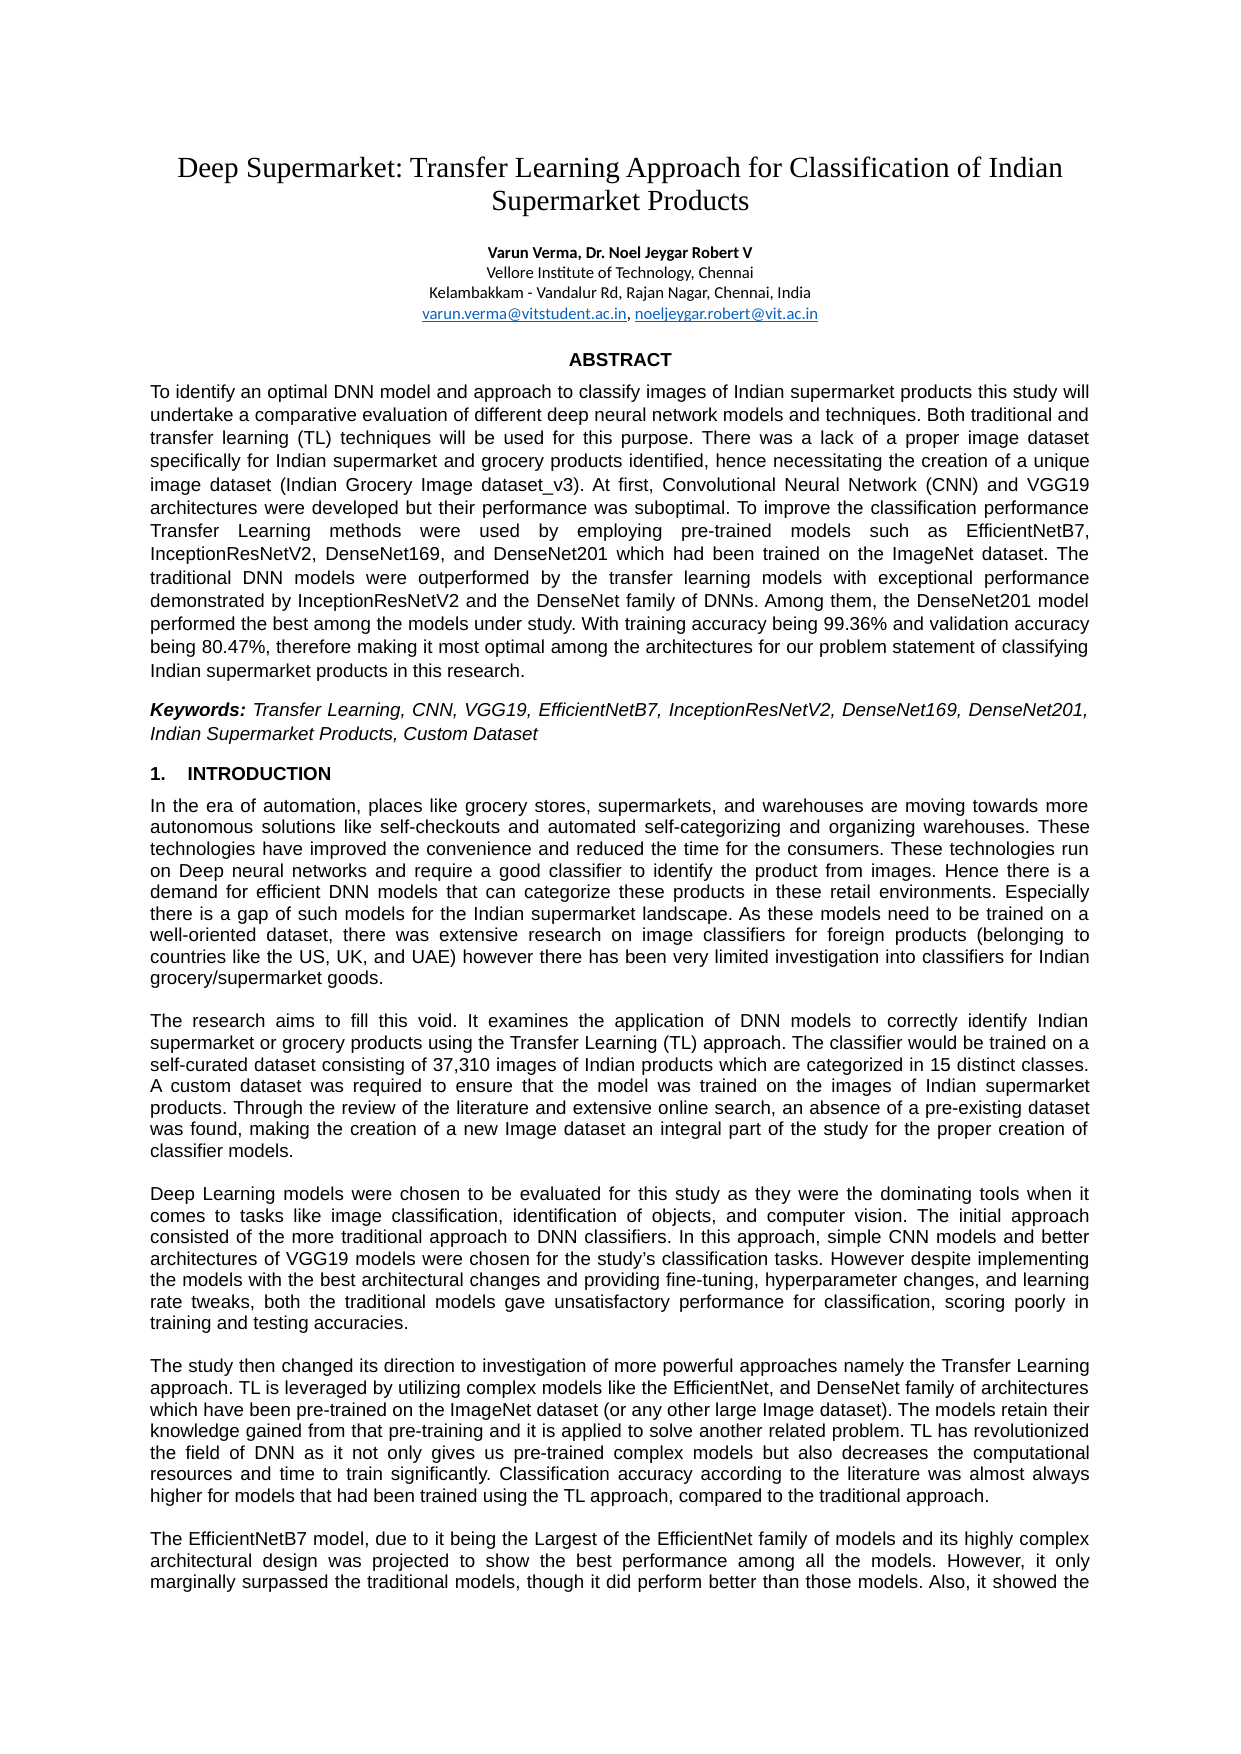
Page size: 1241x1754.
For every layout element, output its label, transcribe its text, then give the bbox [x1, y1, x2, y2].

text Keywords: Transfer Learning, CNN, VGG19, EfficientNetB7, InceptionResNetV2, DenseNet169, DenseNet201, Indian Supermarket Products, Custom Dataset [150, 699, 1090, 744]
text Deep Learning models were chosen to be evaluated for this study as they were the dominating tools when it comes to tasks like image classification, identification of objects, and computer vision. The initial approach consisted of the more traditional approach to DNN classifiers. In this approach, simple CNN models and better architectures of VGG19 models were chosen for the study’s classification tasks. However despite implementing the models with the best architectural changes and providing fine-tuning, hyperparameter changes, and learning rate tweaks, both the traditional models gave unsatisfactory performance for classification, scoring poorly in training and testing accuracies. [150, 1183, 1090, 1334]
text To identify an optimal DNN model and approach to classify images of Indian supermarket products this study will undertake a comparative evaluation of different deep neural network models and techniques. Both traditional and transfer learning (TL) techniques will be used for this purpose. There was a lack of a proper image dataset specifically for Indian supermarket and grocery products identified, hence necessitating the creation of a unique image dataset (Indian Grocery Image dataset_v3). At first, Convolutional Neural Network (CNN) and VGG19 architectures were developed but their performance was suboptimal. To improve the classification performance Transfer Learning methods were used by employing pre-trained models such as EfficientNetB7, InceptionResNetV2, DenseNet169, and DenseNet201 which had been trained on the ImageNet dataset. The traditional DNN models were outperformed by the transfer learning models with exceptional performance demonstrated by InceptionResNetV2 and the DenseNet family of DNNs. Among them, the DenseNet201 model performed the best among the models under study. With training accuracy being 99.36% and validation accuracy being 80.47%, therefore making it most optimal among the architectures for our problem statement of classifying Indian supermarket products in this research. [150, 381, 1090, 681]
subtitle Deep Supermarket: Transfer Learning Approach for Classification of Indian Supermarket Products [150, 150, 1090, 217]
subtitle ABSTRACT [150, 348, 1090, 370]
text The study then changed its direction to investigation of more powerful approaches namely the Transfer Learning approach. TL is leveraged by utilizing complex models like the EfficientNet, and DenseNet family of architectures which have been pre-trained on the ImageNet dataset (or any other large Image dataset). The models retain their knowledge gained from that pre-training and it is applied to solve another related problem. TL has revolutionized the field of DNN as it not only gives us pre-trained complex models but also decreases the computational resources and time to train significantly. Classification accuracy according to the literature was almost always higher for models that had been trained using the TL approach, compared to the traditional approach. [150, 1355, 1090, 1506]
subtitle INTRODUCTION [150, 762, 1090, 784]
text varun.verma@vitstudent.ac.in, noeljeygar.robert@vit.ac.in [150, 303, 1090, 323]
text The research aims to fill this void. It examines the application of DNN models to correctly identify Indian supermarket or grocery products using the Transfer Learning (TL) approach. The classifier would be trained on a self-curated dataset consisting of 37,310 images of Indian products which are categorized in 15 distinct classes. A custom dataset was required to ensure that the model was trained on the images of Indian supermarket products. Through the review of the literature and extensive online search, an absence of a pre-existing dataset was found, making the creation of a new Image dataset an integral part of the study for the proper creation of classifier models. [150, 1010, 1090, 1161]
text Varun Verma, Dr. Noel Jeygar Robert V [150, 242, 1090, 262]
text In the era of automation, places like grocery stores, supermarkets, and warehouses are moving towards more autonomous solutions like self-checkouts and automated self-categorizing and organizing warehouses. These technologies have improved the convenience and reduced the time for the consumers. These technologies run on Deep neural networks and require a good classifier to identify the product from images. Hence there is a demand for efficient DNN models that can categorize these products in these retail environments. Especially there is a gap of such models for the Indian supermarket landscape. As these models need to be trained on a well-oriented dataset, there was extensive research on image classifiers for foreign products (belonging to countries like the US, UK, and UAE) however there has been very limited investigation into classifiers for Indian grocery/supermarket goods. [150, 795, 1090, 989]
text Vellore Institute of Technology, Chennai [150, 262, 1090, 283]
text Kelambakkam - Vandalur Rd, Rajan Nagar, Chennai, India [150, 283, 1090, 303]
